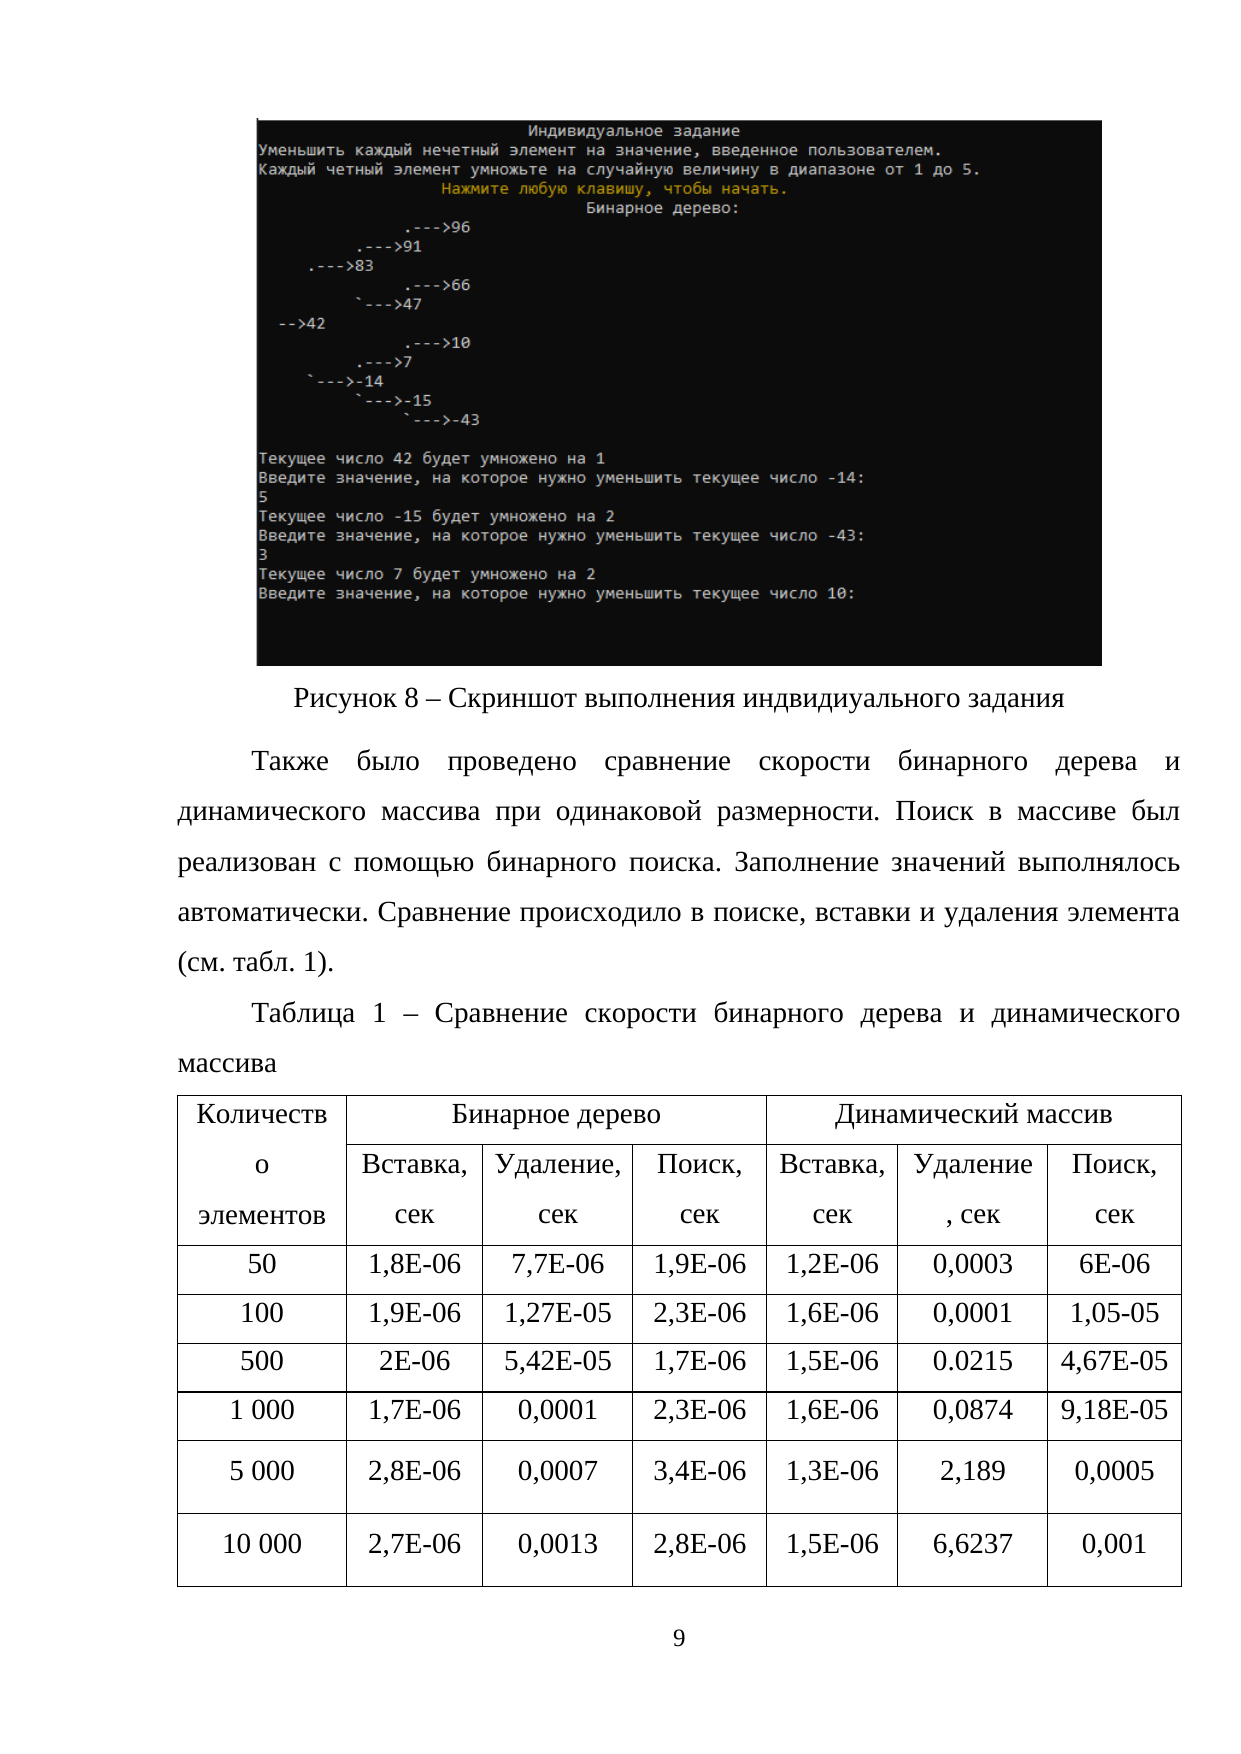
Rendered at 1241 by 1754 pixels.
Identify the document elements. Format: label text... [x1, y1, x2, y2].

table_cell 1,8E-06 [347, 1246, 482, 1294]
table_cell 2,3E-06 [633, 1295, 766, 1342]
table_cell 2E-06 [347, 1344, 482, 1391]
text Рисунок 8 – Скриншот выполнения индвидиуального задания [177, 680, 1181, 714]
table_cell 0,0001 [483, 1393, 632, 1440]
table_cell 0,0001 [898, 1295, 1047, 1342]
table_cell 1,9E-06 [347, 1295, 482, 1342]
table_cell 4,67E-05 [1048, 1344, 1181, 1391]
table_cell 0,0005 [1048, 1441, 1181, 1513]
table_cell 1,5E-06 [767, 1344, 897, 1391]
table_cell 7,7E-06 [483, 1246, 632, 1294]
table_cell Вставка, сек [347, 1145, 482, 1245]
table_cell 5,42E-05 [483, 1344, 632, 1391]
table_cell 6E-06 [1048, 1246, 1181, 1294]
table_cell 5 000 [178, 1441, 346, 1513]
table_cell 9,18E-05 [1048, 1393, 1181, 1440]
text Таблица 1 – Сравнение скорости бинарного дерева и динамического массива [177, 995, 1181, 1078]
table_cell Удаление, сек [483, 1145, 632, 1245]
table_cell 1,6E-06 [767, 1393, 897, 1440]
table_cell 0,0874 [898, 1393, 1047, 1440]
table_cell 500 [178, 1344, 346, 1391]
table_cell 100 [178, 1295, 346, 1342]
table_cell Поиск, сек [1048, 1145, 1181, 1245]
table_cell 1,27E-05 [483, 1295, 632, 1342]
table_cell Поиск, сек [633, 1145, 766, 1245]
table_cell Вставка, сек [767, 1145, 897, 1245]
table_cell 3,4E-06 [633, 1441, 766, 1513]
table_cell 0,001 [1048, 1514, 1181, 1586]
table_cell 1 000 [178, 1393, 346, 1440]
table_header Количество элементов [178, 1096, 346, 1245]
table_cell 10 000 [178, 1514, 346, 1586]
table_header Динамический массив [767, 1096, 1181, 1144]
table_cell 1,2E-06 [767, 1246, 897, 1294]
table_cell Удаление, сек [898, 1145, 1047, 1245]
table_cell 1,5E-06 [767, 1514, 897, 1586]
picture [256, 118, 1102, 666]
table_cell 6,6237 [898, 1514, 1047, 1586]
table_cell 2,8E-06 [347, 1441, 482, 1513]
table_cell 1,05-05 [1048, 1295, 1181, 1342]
table_cell 2,189 [898, 1441, 1047, 1513]
table_cell 1,7E-06 [347, 1393, 482, 1440]
text Также было проведено сравнение скорости бинарного дерева и динамического массива при одинаковой размерности. Поиск в массиве был реализован с помощью бинарного поиска. Заполнение значений выполнялось автоматически. Сравнение происходило в поиске, вставки и удаления элемента (см. табл. 1). [177, 743, 1181, 978]
table_cell 1,7E-06 [633, 1344, 766, 1391]
table_cell 1,3E-06 [767, 1441, 897, 1513]
table_cell 0,0007 [483, 1441, 632, 1513]
table_cell 0,0003 [898, 1246, 1047, 1294]
table_header Бинарное дерево [347, 1096, 766, 1144]
table_cell 50 [178, 1246, 346, 1294]
table_cell 2,7E-06 [347, 1514, 482, 1586]
table_cell 1,6E-06 [767, 1295, 897, 1342]
table_cell 0,0013 [483, 1514, 632, 1586]
table_cell 2,3E-06 [633, 1393, 766, 1440]
table_cell 0.0215 [898, 1344, 1047, 1391]
table_cell 2,8E-06 [633, 1514, 766, 1586]
table_cell 1,9E-06 [633, 1246, 766, 1294]
